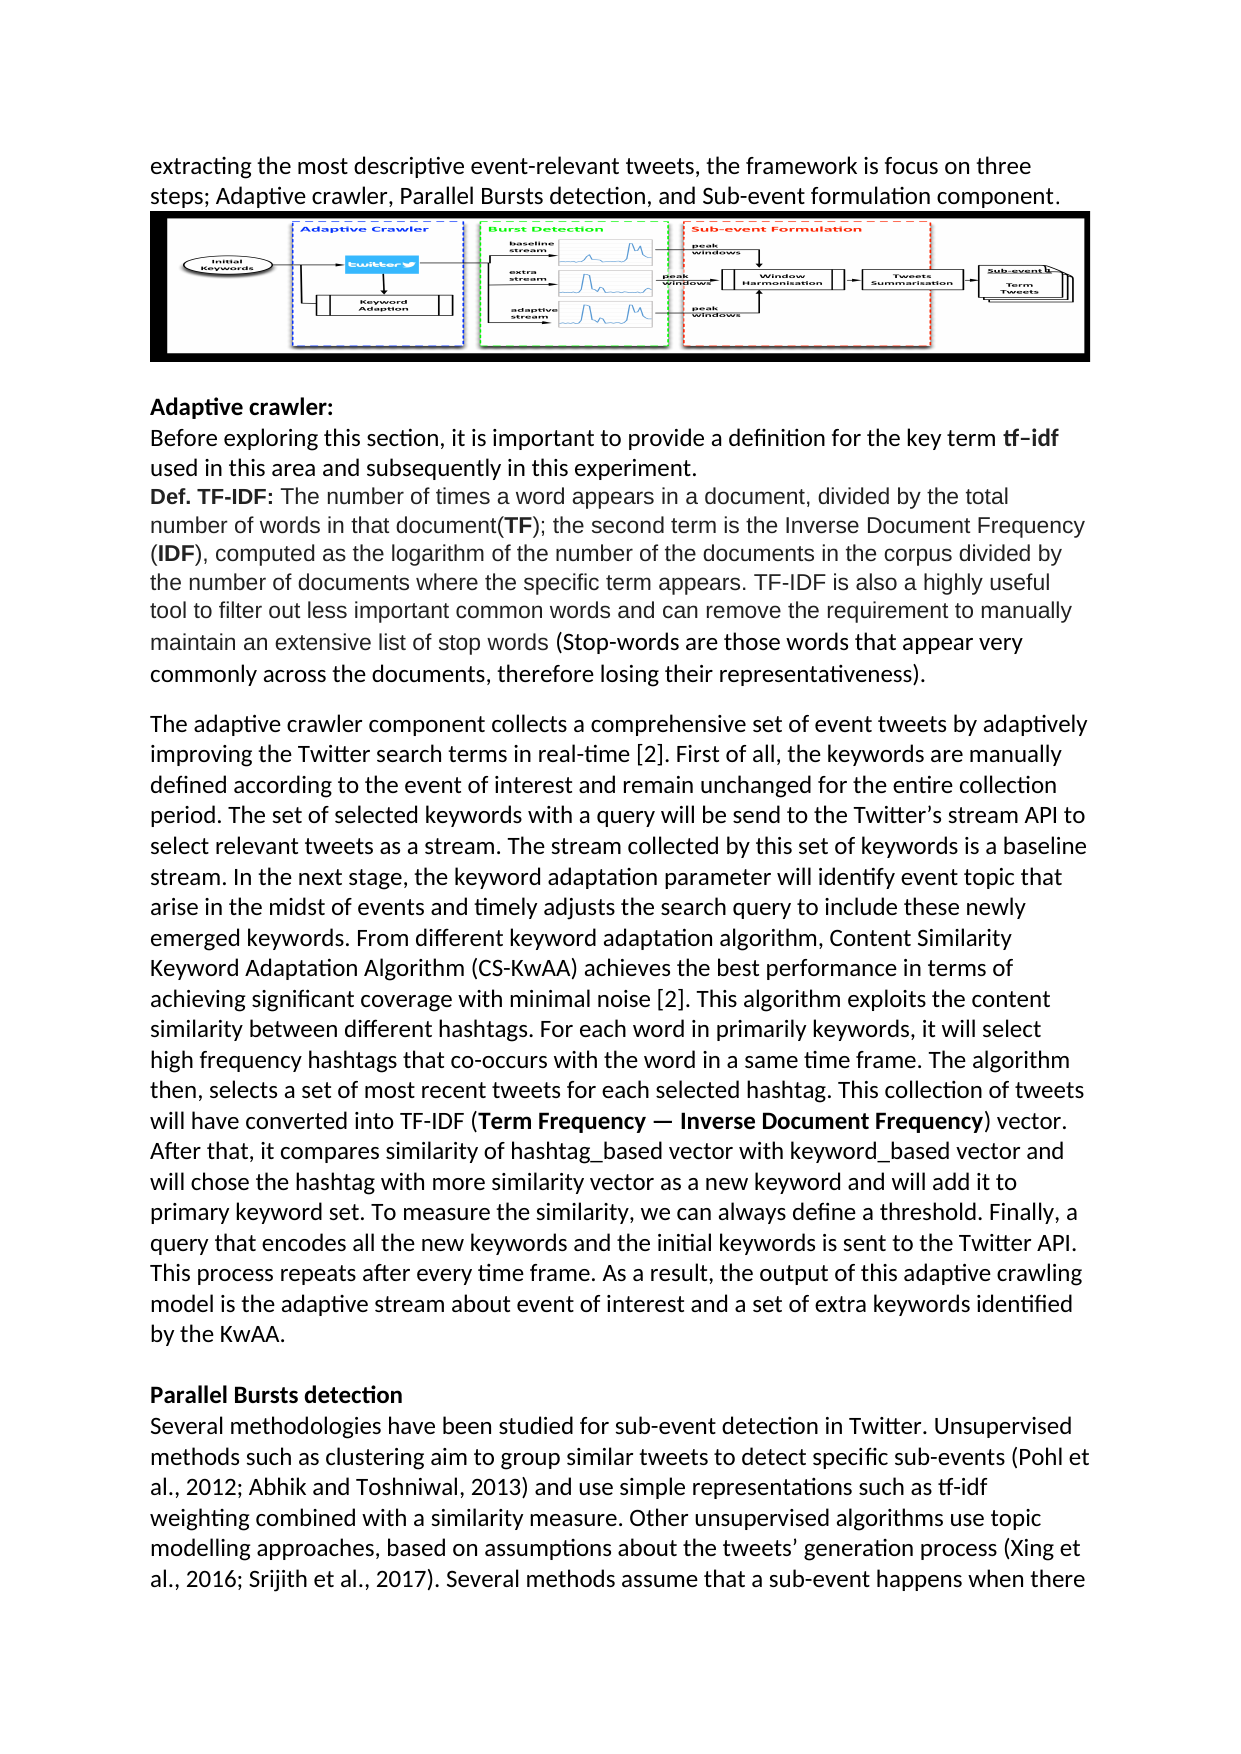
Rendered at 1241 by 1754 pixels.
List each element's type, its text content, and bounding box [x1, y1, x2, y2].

text Adaptive crawler: [150, 392, 1090, 422]
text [150, 1410, 1090, 1593]
text Def. TF-IDF: The number of times a word appears in a document, divided by the total number of words in that document(TF); the second term is the Inverse Document Frequency (IDF), computed as the logarithm of the number of the documents in the corpus divided by the number of documents where the specific term appears. TF-IDF is also a highly useful tool to filter out less important common words and can remove the requirement to manually maintain an extensive list of stop words (Stop-words are those words that appear very commonly across the documents, therefore losing their representativeness). [150, 483, 1090, 689]
text The adaptive crawler component collects a comprehensive set of event tweets by adaptively improving the Twitter search terms in real-time [2]. First of all, the keywords are manually defined according to the event of interest and remain unchanged for the entire collection period. The set of selected keywords with a query will be send to the Twitter’s stream API to select relevant tweets as a stream. The stream collected by this set of keywords is a baseline stream. In the next stage, the keyword adaptation parameter will identify event topic that arise in the midst of events and timely adjusts the search query to include these newly emerged keywords. From different keyword adaptation algorithm, Content Similarity Keyword Adaptation Algorithm (CS-KwAA) achieves the best performance in terms of achieving significant coverage with minimal noise [2]. This algorithm exploits the content similarity between different hashtags. For each word in primarily keywords, it will select high frequency hashtags that co-occurs with the word in a same time frame. The algorithm then, selects a set of most recent tweets for each selected hashtag. This collection of tweets will have converted into TF-IDF (Term Frequency — Inverse Document Frequency) vector. After that, it compares similarity of hashtag_based vector with keyword_based vector and will chose the hashtag with more similarity vector as a new keyword and will add it to primary keyword set. To measure the similarity, we can always define a threshold. Finally, a query that encodes all the new keywords and the initial keywords is sent to the Twitter API. This process repeats after every time frame. As a result, the output of this adaptive crawling model is the adaptive stream about event of interest and a set of extra keywords identified by the KwAA. [150, 708, 1090, 1349]
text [150, 150, 1090, 211]
text Parallel Bursts detection [150, 1379, 1090, 1410]
text Before exploring this section, it is important to provide a definition for the key term tf–idf used in this area and subsequently in this experiment. [150, 422, 1090, 483]
